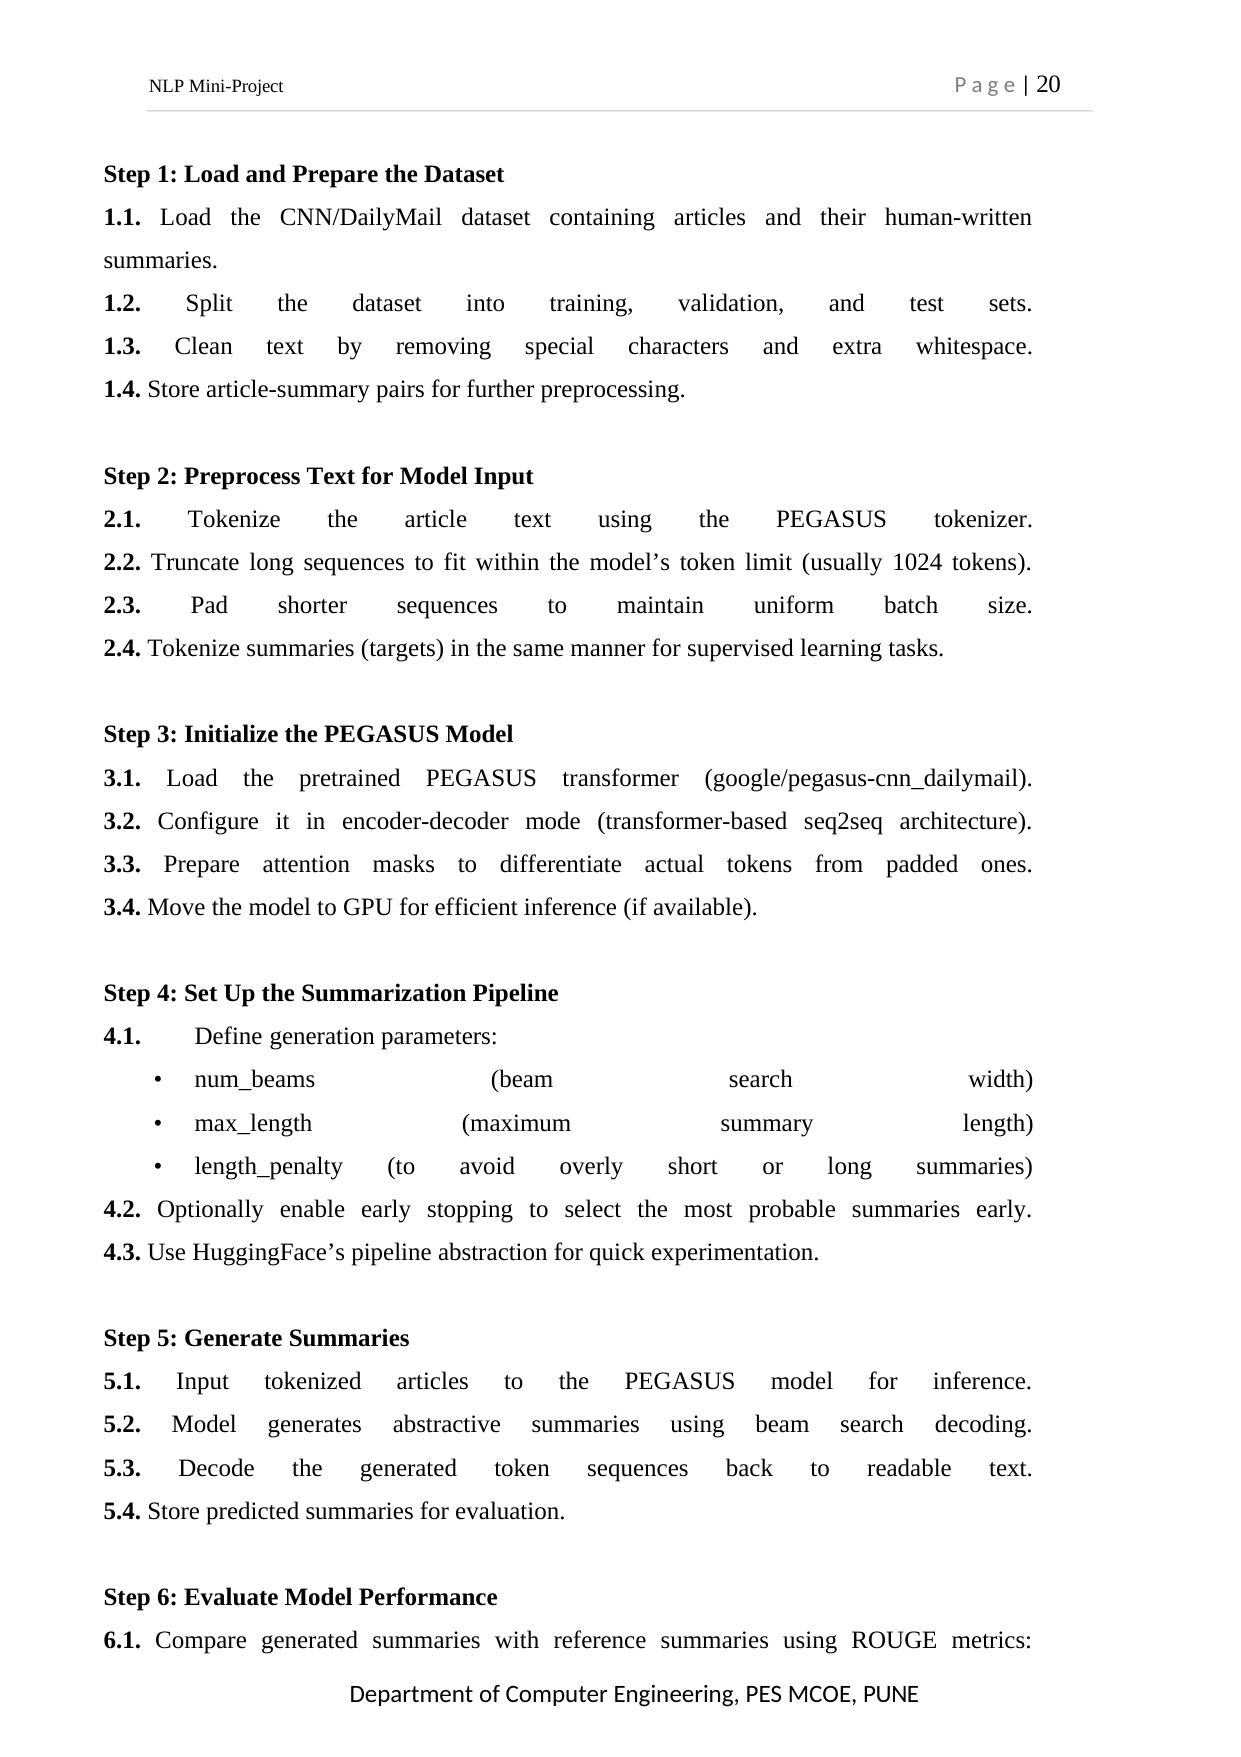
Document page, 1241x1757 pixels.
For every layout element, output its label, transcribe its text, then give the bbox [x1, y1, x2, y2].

text 1.1. Load the CNN/DailyMail dataset containing articles and their human-written summaries. 1.2. Split the dataset into training, validation, and test sets. 1.3. Clean text by removing special characters and extra whitespace. 1.4. Store article-summary pairs for further preprocessing. [103, 202, 1033, 403]
text 4.1. Define generation parameters: • num_beams (beam search width) • max_length (maximum summary length) • length_penalty (to avoid overly short or long summaries) 4.2. Optionally enable early stopping to select the most probable summaries early. 4.3. Use HuggingFace’s pipeline abstraction for quick experimentation. [103, 1021, 1033, 1266]
text 3.1. Load the pretrained PEGASUS transformer (google/pegasus-cnn_dailymail). 3.2. Configure it in encoder-decoder mode (transformer-based seq2seq architecture). 3.3. Prepare attention masks to differentiate actual tokens from padded ones. 3.4. Move the model to GPU for efficient inference (if available). [103, 763, 1033, 921]
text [103, 1625, 1033, 1654]
text Step 3: Initialize the PEGASUS Model [103, 719, 1033, 748]
text Step 6: Evaluate Model Performance [103, 1582, 1033, 1611]
text Step 4: Set Up the Summarization Pipeline [103, 978, 1033, 1007]
text Step 1: Load and Prepare the Dataset [103, 159, 1033, 188]
text 2.1. Tokenize the article text using the PEGASUS tokenizer. 2.2. Truncate long sequences to fit within the model’s token limit (usually 1024 tokens). 2.3. Pad shorter sequences to maintain uniform batch size. 2.4. Tokenize summaries (targets) in the same manner for supervised learning tasks. [103, 504, 1033, 662]
text 5.1. Input tokenized articles to the PEGASUS model for inference. 5.2. Model generates abstractive summaries using beam search decoding. 5.3. Decode the generated token sequences back to readable text. 5.4. Store predicted summaries for evaluation. [103, 1366, 1033, 1524]
text Step 2: Preprocess Text for Model Input [103, 461, 1033, 489]
text Step 5: Generate Summaries [103, 1323, 1033, 1352]
